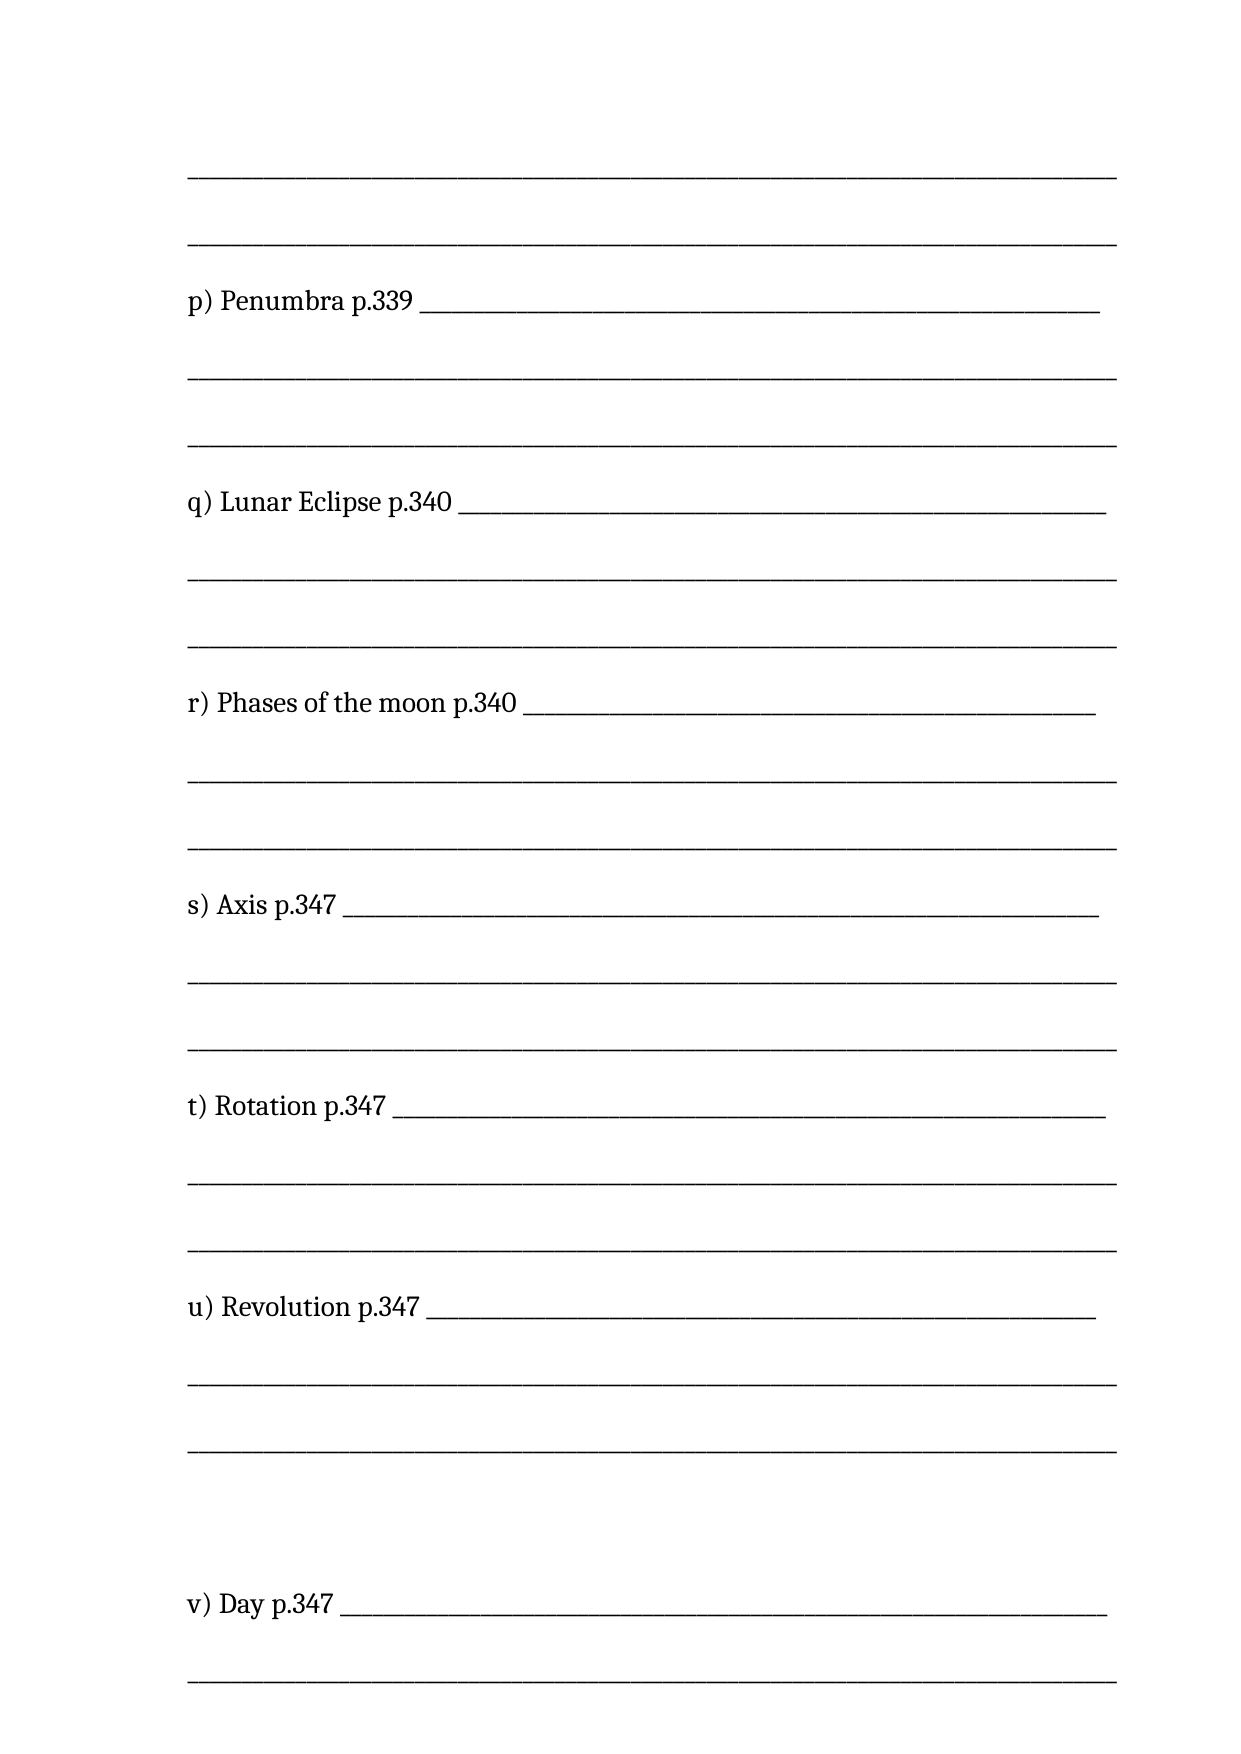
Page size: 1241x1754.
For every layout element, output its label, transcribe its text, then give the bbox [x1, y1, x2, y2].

text ______________________________________________________________________________________ [112, 1156, 1128, 1190]
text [112, 150, 1128, 183]
text ______________________________________________________________________________________ [112, 1357, 1128, 1391]
text ______________________________________________________________________________________ [112, 619, 1128, 653]
text v) Day p.347 _______________________________________________________________________ [112, 1587, 1128, 1621]
text ______________________________________________________________________________________ [112, 418, 1128, 452]
text ______________________________________________________________________________________ [112, 754, 1128, 787]
text ______________________________________________________________________________________ [112, 552, 1128, 586]
text p) Penumbra p.339 _______________________________________________________________ [112, 284, 1128, 318]
text ______________________________________________________________________________________ [112, 821, 1128, 854]
text q) Lunar Eclipse p.340 ____________________________________________________________ [112, 485, 1128, 519]
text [112, 217, 1128, 251]
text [112, 1424, 1128, 1458]
text ______________________________________________________________________________________ [112, 1022, 1128, 1056]
text t) Rotation p.347 __________________________________________________________________ [112, 1089, 1128, 1123]
text r) Phases of the moon p.340 _____________________________________________________ [112, 687, 1128, 720]
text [112, 1654, 1128, 1688]
text ______________________________________________________________________________________ [112, 1223, 1128, 1257]
text u) Revolution p.347 ______________________________________________________________ [112, 1290, 1128, 1324]
text ______________________________________________________________________________________ [112, 351, 1128, 385]
text s) Axis p.347 ______________________________________________________________________ [112, 888, 1128, 921]
text ______________________________________________________________________________________ [112, 955, 1128, 988]
